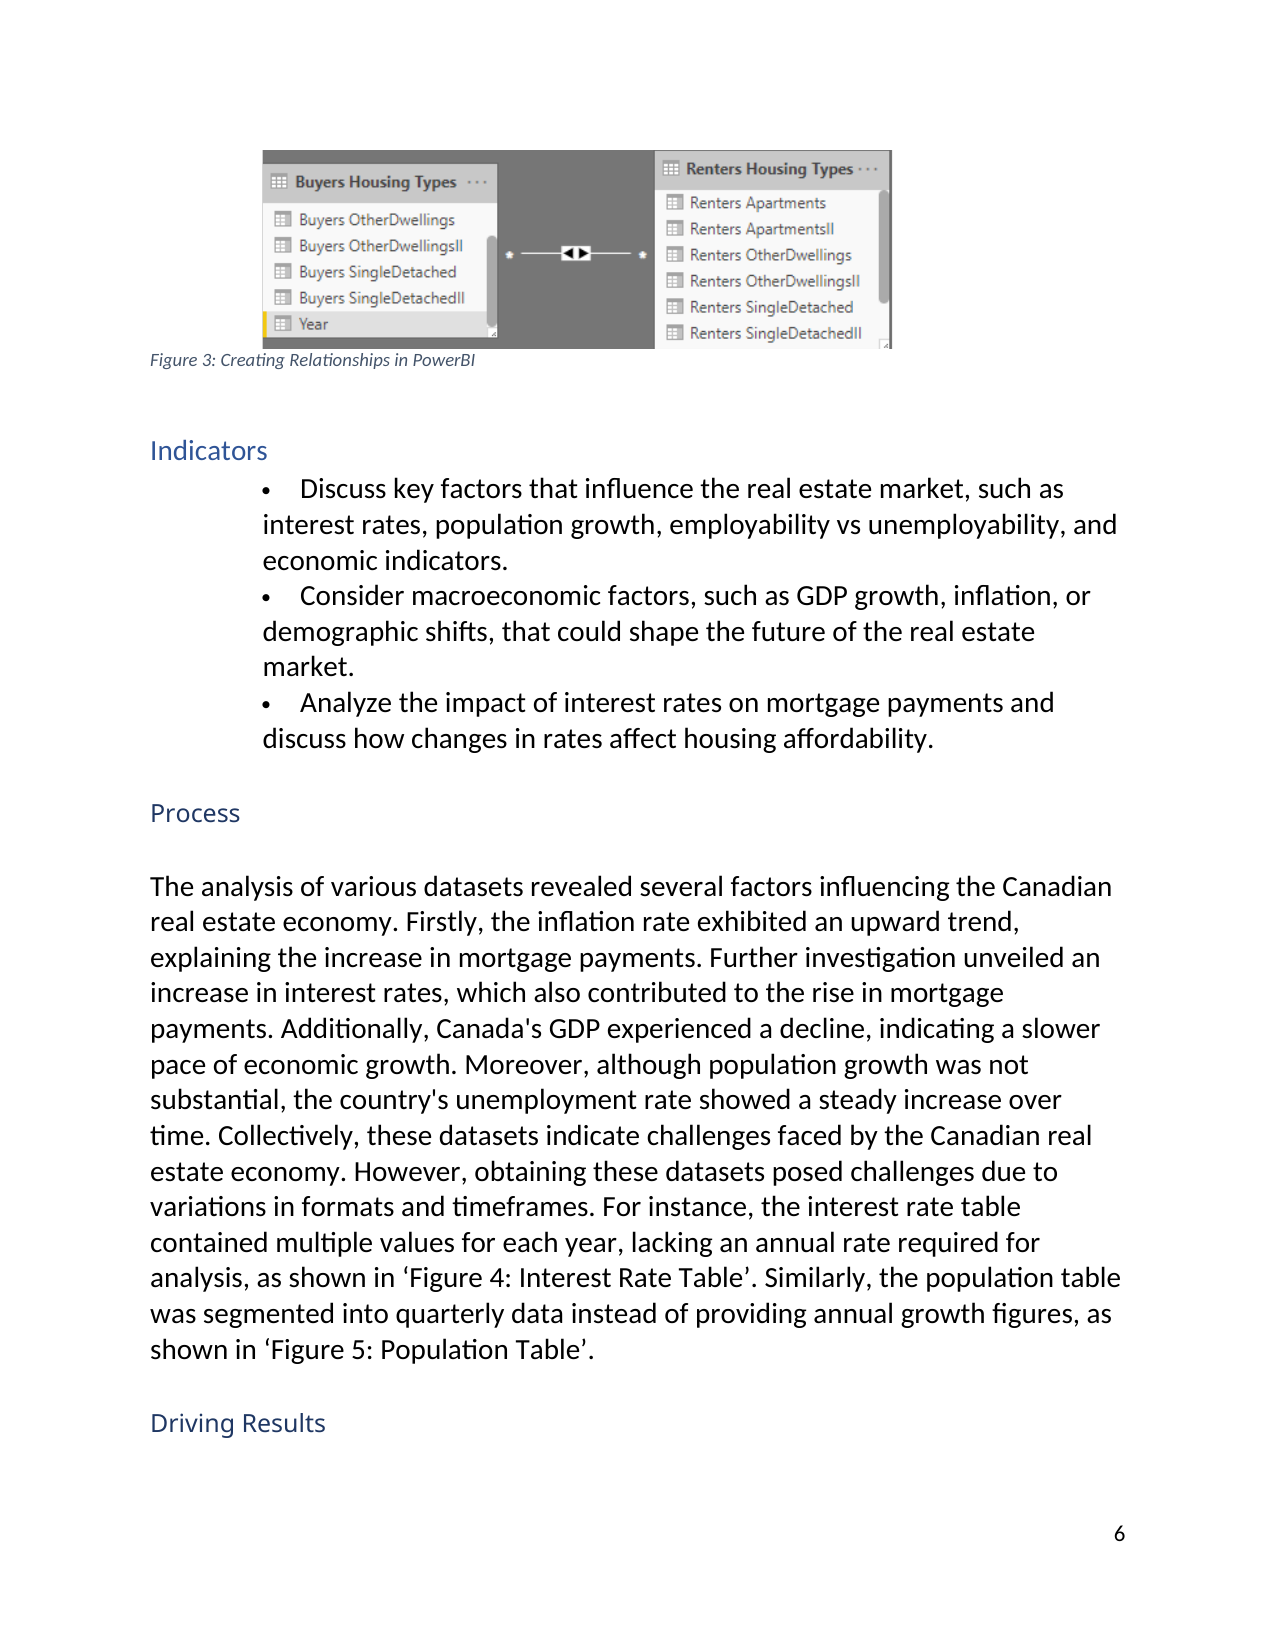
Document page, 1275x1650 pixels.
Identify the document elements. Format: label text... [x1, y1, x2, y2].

picture [262, 150, 893, 349]
list Discuss key factors that influence the real estate market, such as interest rates, population growth, employability vs unemployability, and economic indicators. [262, 470, 1125, 577]
list Consider macroeconomic factors, such as GDP growth, inflation, or demographic shifts, that could shape the future of the real estate market. [262, 577, 1125, 684]
list Analyze the impact of interest rates on mortgage payments and discuss how changes in rates affect housing affordability. [262, 684, 1125, 755]
text Figure 3: Creating Relationships in PowerBI [150, 348, 1125, 371]
subtitle Indicators [150, 432, 1125, 468]
subtitle Process [150, 795, 1125, 829]
text The analysis of various datasets revealed several factors influencing the Canadian real estate economy. Firstly, the inflation rate exhibited an upward trend, explaining the increase in mortgage payments. Further investigation unveiled an increase in interest rates, which also contributed to the rise in mortgage payments. Additionally, Canada's GDP experienced a decline, indicating a slower pace of economic growth. Moreover, although population growth was not substantial, the country's unemployment rate showed a steady increase over time. Collectively, these datasets indicate challenges faced by the Canadian real estate economy. However, obtaining these datasets posed challenges due to variations in formats and timeframes. For instance, the interest rate table contained multiple values for each year, lacking an annual rate required for analysis, as shown in ‘Figure 4: Interest Rate Table’. Similarly, the population table was segmented into quarterly data instead of providing annual growth figures, as shown in ‘Figure 5: Population Table’. [150, 868, 1125, 1366]
subtitle Driving Results [150, 1406, 1125, 1440]
